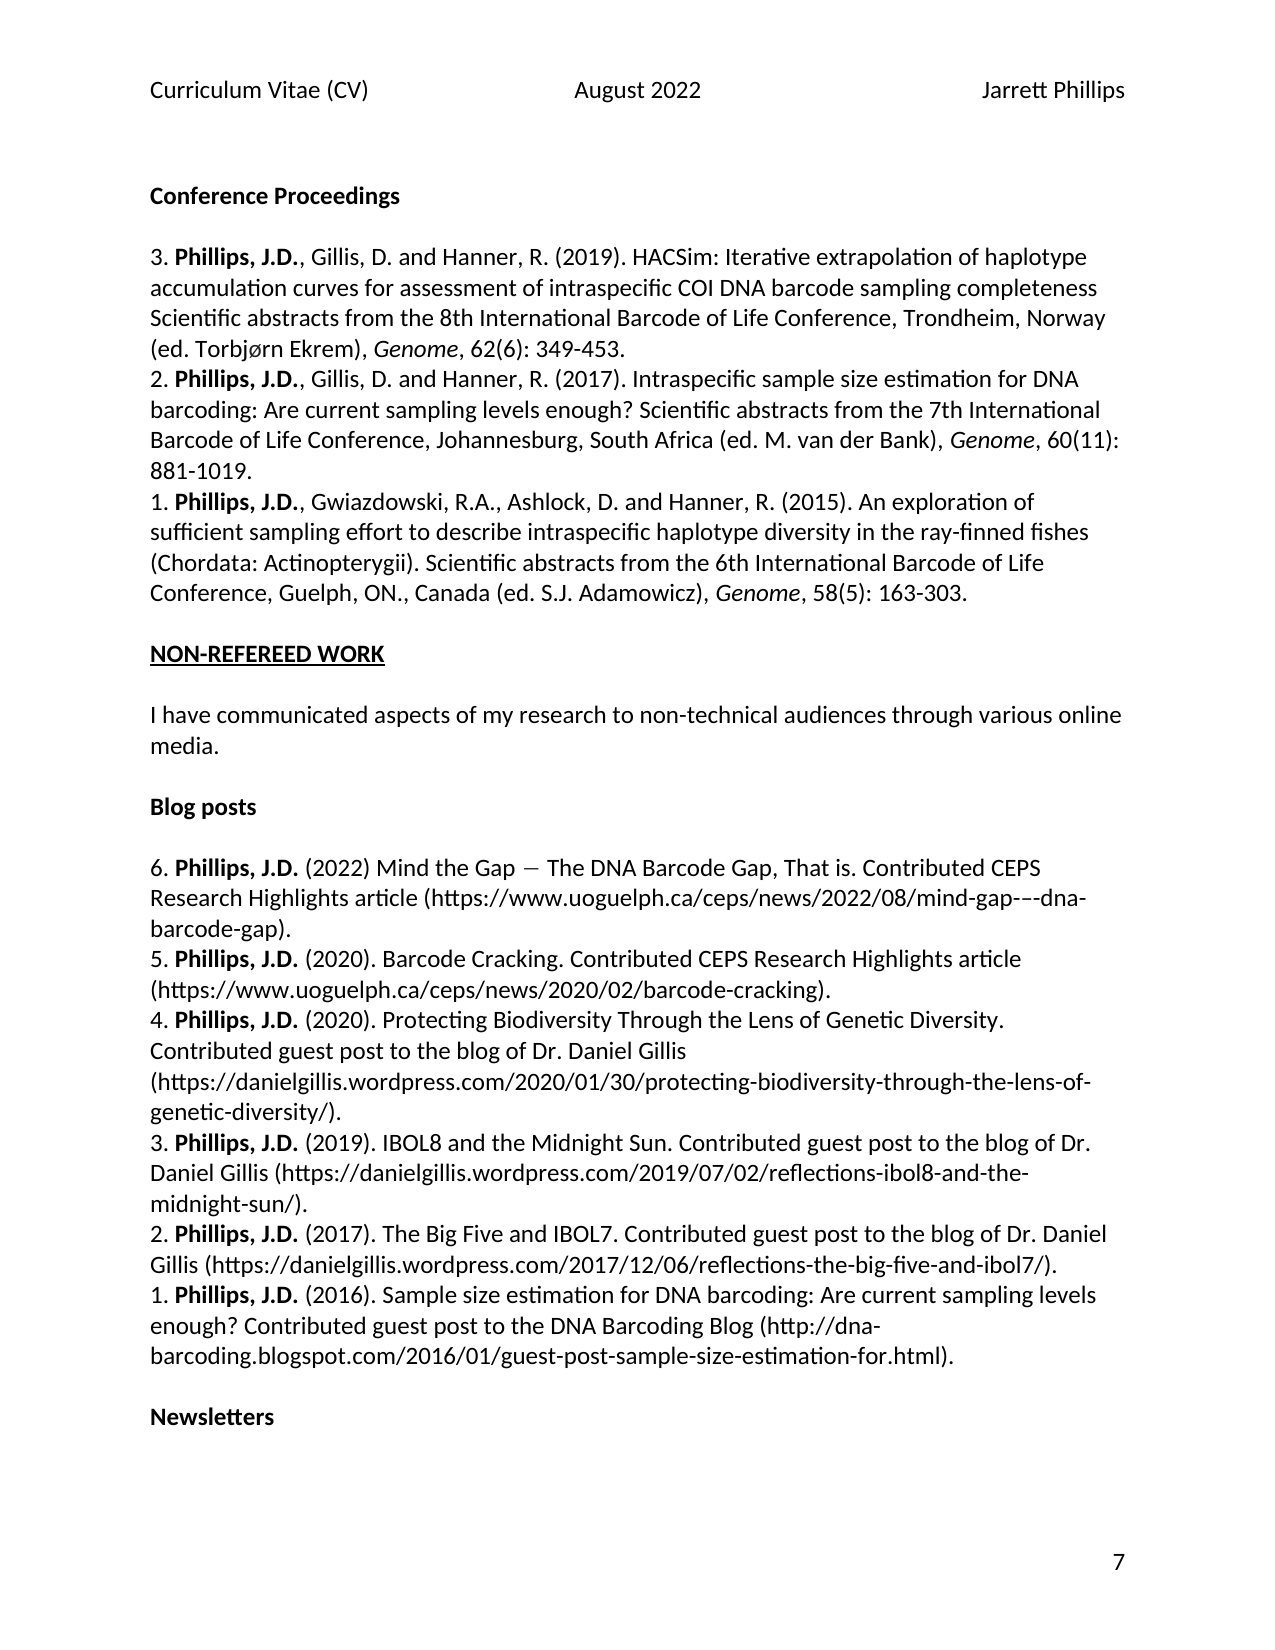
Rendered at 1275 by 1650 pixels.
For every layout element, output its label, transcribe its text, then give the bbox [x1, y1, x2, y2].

text NON-REFEREED WORK [150, 638, 1125, 669]
text 6. Phillips, J.D. (2022) Mind the Gap The DNA Barcode Gap, That is. Contributed CEPS Research Highlights article (https://www.uoguelph.ca/ceps/news/2022/08/mind-gap-–-dna-barcode-gap). [150, 852, 1125, 943]
text 2. Phillips, J.D. (2017). The Big Five and IBOL7. Contributed guest post to the blog of Dr. Daniel Gillis (https://danielgillis.wordpress.com/2017/12/06/reflections-the-big-five-and-ibol7/). [150, 1218, 1125, 1279]
text 4. Phillips, J.D. (2020). Protecting Biodiversity Through the Lens of Genetic Diversity. Contributed guest post to the blog of Dr. Daniel Gillis (https://danielgillis.wordpress.com/2020/01/30/protecting-biodiversity-through-the-lens-of-genetic-diversity/). [150, 1004, 1125, 1127]
text 2. Phillips, J.D., Gillis, D. and Hanner, R. (2017). Intraspecific sample size estimation for DNA barcoding: Are current sampling levels enough? Scientific abstracts from the 7th International Barcode of Life Conference, Johannesburg, South Africa (ed. M. van der Bank), Genome, 60(11): 881-1019. [150, 364, 1125, 486]
text 5. Phillips, J.D. (2020). Barcode Cracking. Contributed CEPS Research Highlights article (https://www.uoguelph.ca/ceps/news/2020/02/barcode-cracking). [150, 943, 1125, 1004]
text 1. Phillips, J.D., Gwiazdowski, R.A., Ashlock, D. and Hanner, R. (2015). An exploration of sufficient sampling effort to describe intraspecific haplotype diversity in the ray-finned fishes (Chordata: Actinopterygii). Scientific abstracts from the 6th International Barcode of Life Conference, Guelph, ON., Canada (ed. S.J. Adamowicz), Genome, 58(5): 163-303. [150, 486, 1125, 608]
text Blog posts [150, 791, 1125, 821]
text Conference Proceedings [150, 181, 1125, 211]
text 3. Phillips, J.D., Gillis, D. and Hanner, R. (2019). HACSim: Iterative extrapolation of haplotype accumulation curves for assessment of intraspecific COI DNA barcode sampling completeness Scientific abstracts from the 8th International Barcode of Life Conference, Trondheim, Norway (ed. Torbjørn Ekrem), Genome, 62(6): 349-453. [150, 242, 1125, 364]
text Newsletters [150, 1401, 1125, 1432]
text I have communicated aspects of my research to non-technical audiences through various online media. [150, 699, 1125, 760]
text 1. Phillips, J.D. (2016). Sample size estimation for DNA barcoding: Are current sampling levels enough? Contributed guest post to the DNA Barcoding Blog (http://dna-barcoding.blogspot.com/2016/01/guest-post-sample-size-estimation-for.html). [150, 1279, 1125, 1371]
text 3. Phillips, J.D. (2019). IBOL8 and the Midnight Sun. Contributed guest post to the blog of Dr. Daniel Gillis (https://danielgillis.wordpress.com/2019/07/02/reflections-ibol8-and-the-midnight-sun/). [150, 1127, 1125, 1218]
